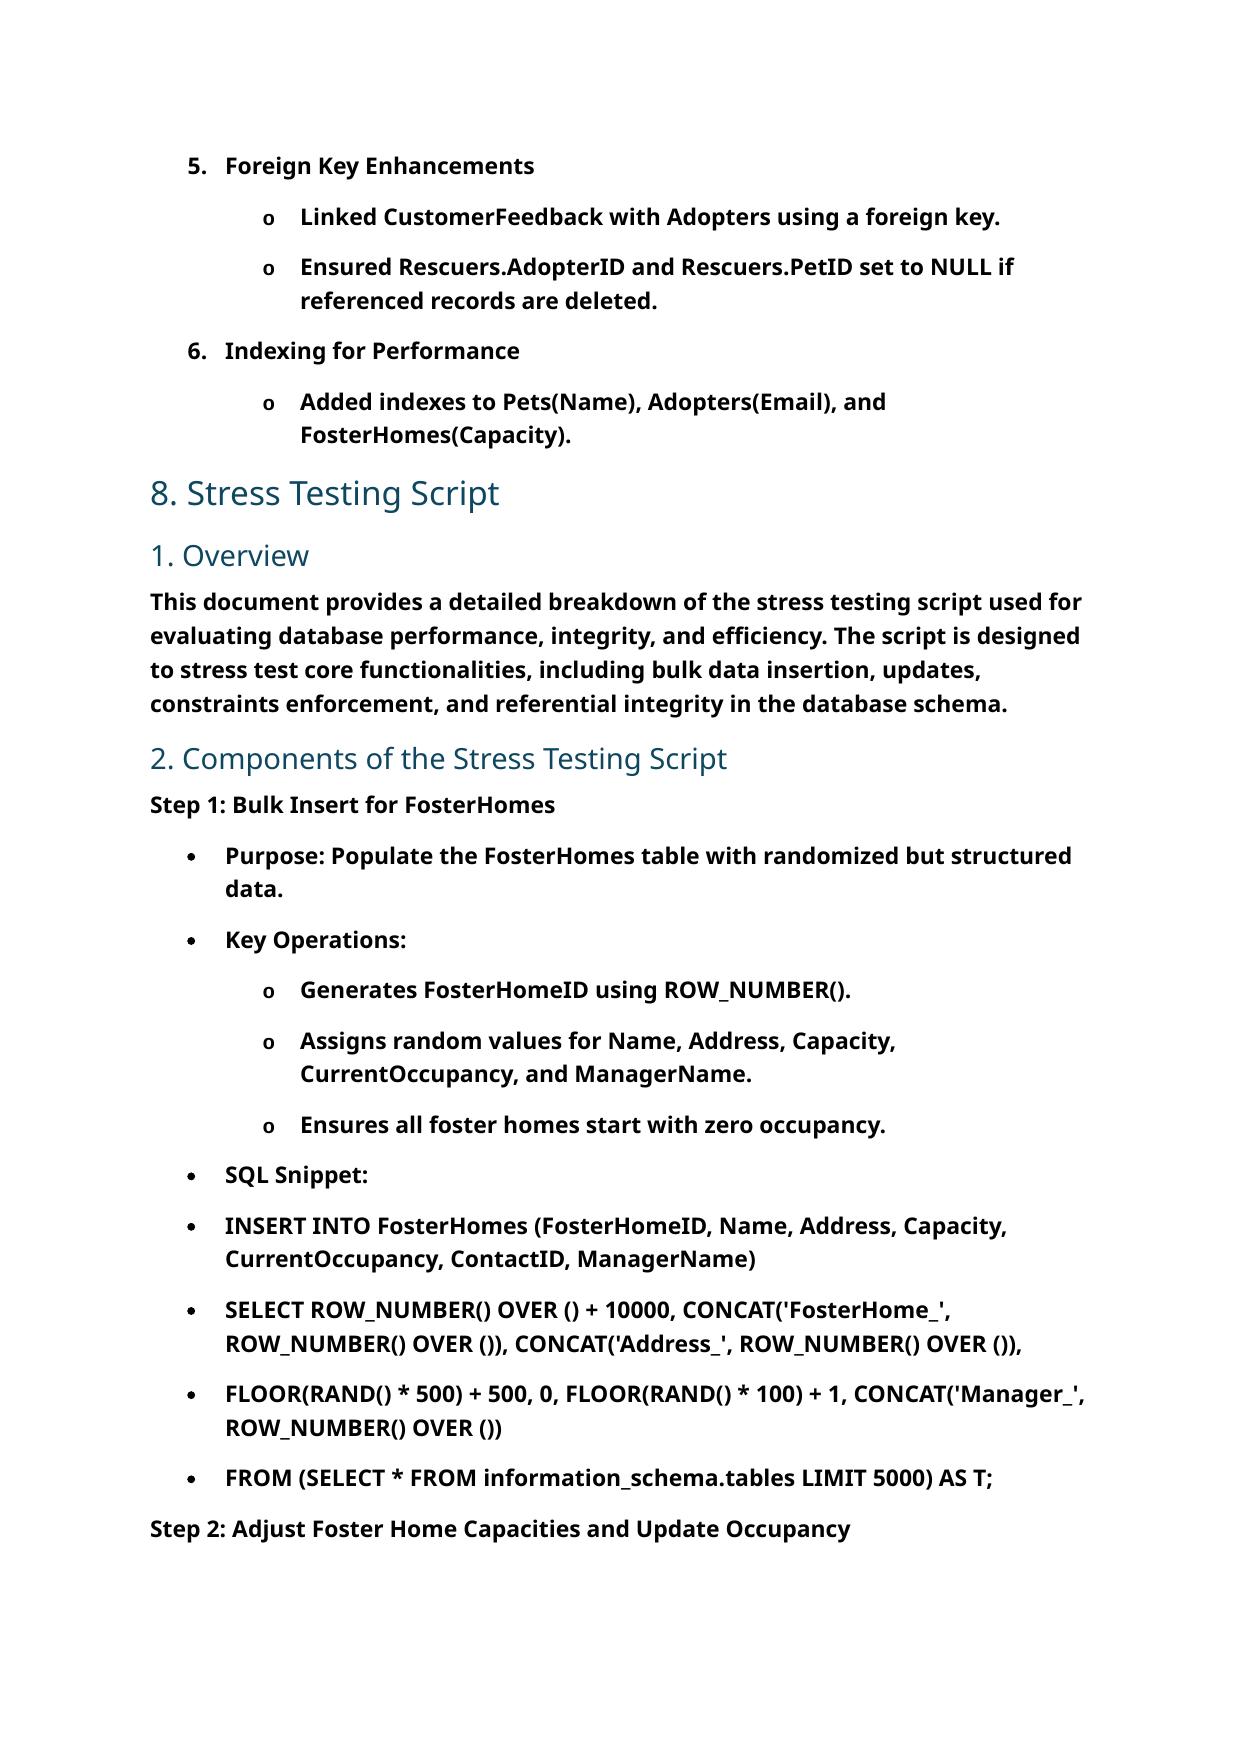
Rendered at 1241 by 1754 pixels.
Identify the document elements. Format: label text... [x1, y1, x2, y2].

list Foreign Key Enhancements [187, 150, 1090, 181]
list Key Operations: [187, 924, 1090, 955]
list Ensures all foster homes start with zero occupancy. [262, 1109, 1090, 1140]
list Generates FosterHomeID using ROW_NUMBER(). [262, 974, 1090, 1005]
list SQL Snippet: [187, 1159, 1090, 1190]
subtitle 1. Overview [150, 535, 1090, 575]
list FROM (SELECT * FROM information_schema.tables LIMIT 5000) AS T; [187, 1462, 1090, 1493]
list Added indexes to Pets(Name), Adopters(Email), and FosterHomes(Capacity). [262, 385, 1090, 450]
list FLOOR(RAND() * 500) + 500, 0, FLOOR(RAND() * 100) + 1, CONCAT('Manager_', ROW_NUMBER() OVER ()) [187, 1378, 1090, 1443]
text This document provides a detailed breakdown of the stress testing script used for evaluating database performance, integrity, and efficiency. The script is designed to stress test core functionalities, including bulk data insertion, updates, constraints enforcement, and referential integrity in the database schema. [150, 586, 1090, 719]
list SELECT ROW_NUMBER() OVER () + 10000, CONCAT('FosterHome_', ROW_NUMBER() OVER ()), CONCAT('Address_', ROW_NUMBER() OVER ()), [187, 1294, 1090, 1359]
text Step 1: Bulk Insert for FosterHomes [150, 789, 1090, 820]
list INSERT INTO FosterHomes (FosterHomeID, Name, Address, Capacity, CurrentOccupancy, ContactID, ManagerName) [187, 1209, 1090, 1274]
list Indexing for Performance [187, 335, 1090, 366]
list Assigns random values for Name, Address, Capacity, CurrentOccupancy, and ManagerName. [262, 1024, 1090, 1089]
subtitle 2. Components of the Stress Testing Script [150, 738, 1090, 778]
list Purpose: Populate the FosterHomes table with randomized but structured data. [187, 839, 1090, 904]
subtitle 8. Stress Testing Script [150, 469, 1090, 515]
list Ensured Rescuers.AdopterID and Rescuers.PetID set to NULL if referenced records are deleted. [262, 251, 1090, 316]
list Linked CustomerFeedback with Adopters using a foreign key. [262, 200, 1090, 232]
text Step 2: Adjust Foster Home Capacities and Update Occupancy [150, 1512, 1090, 1544]
